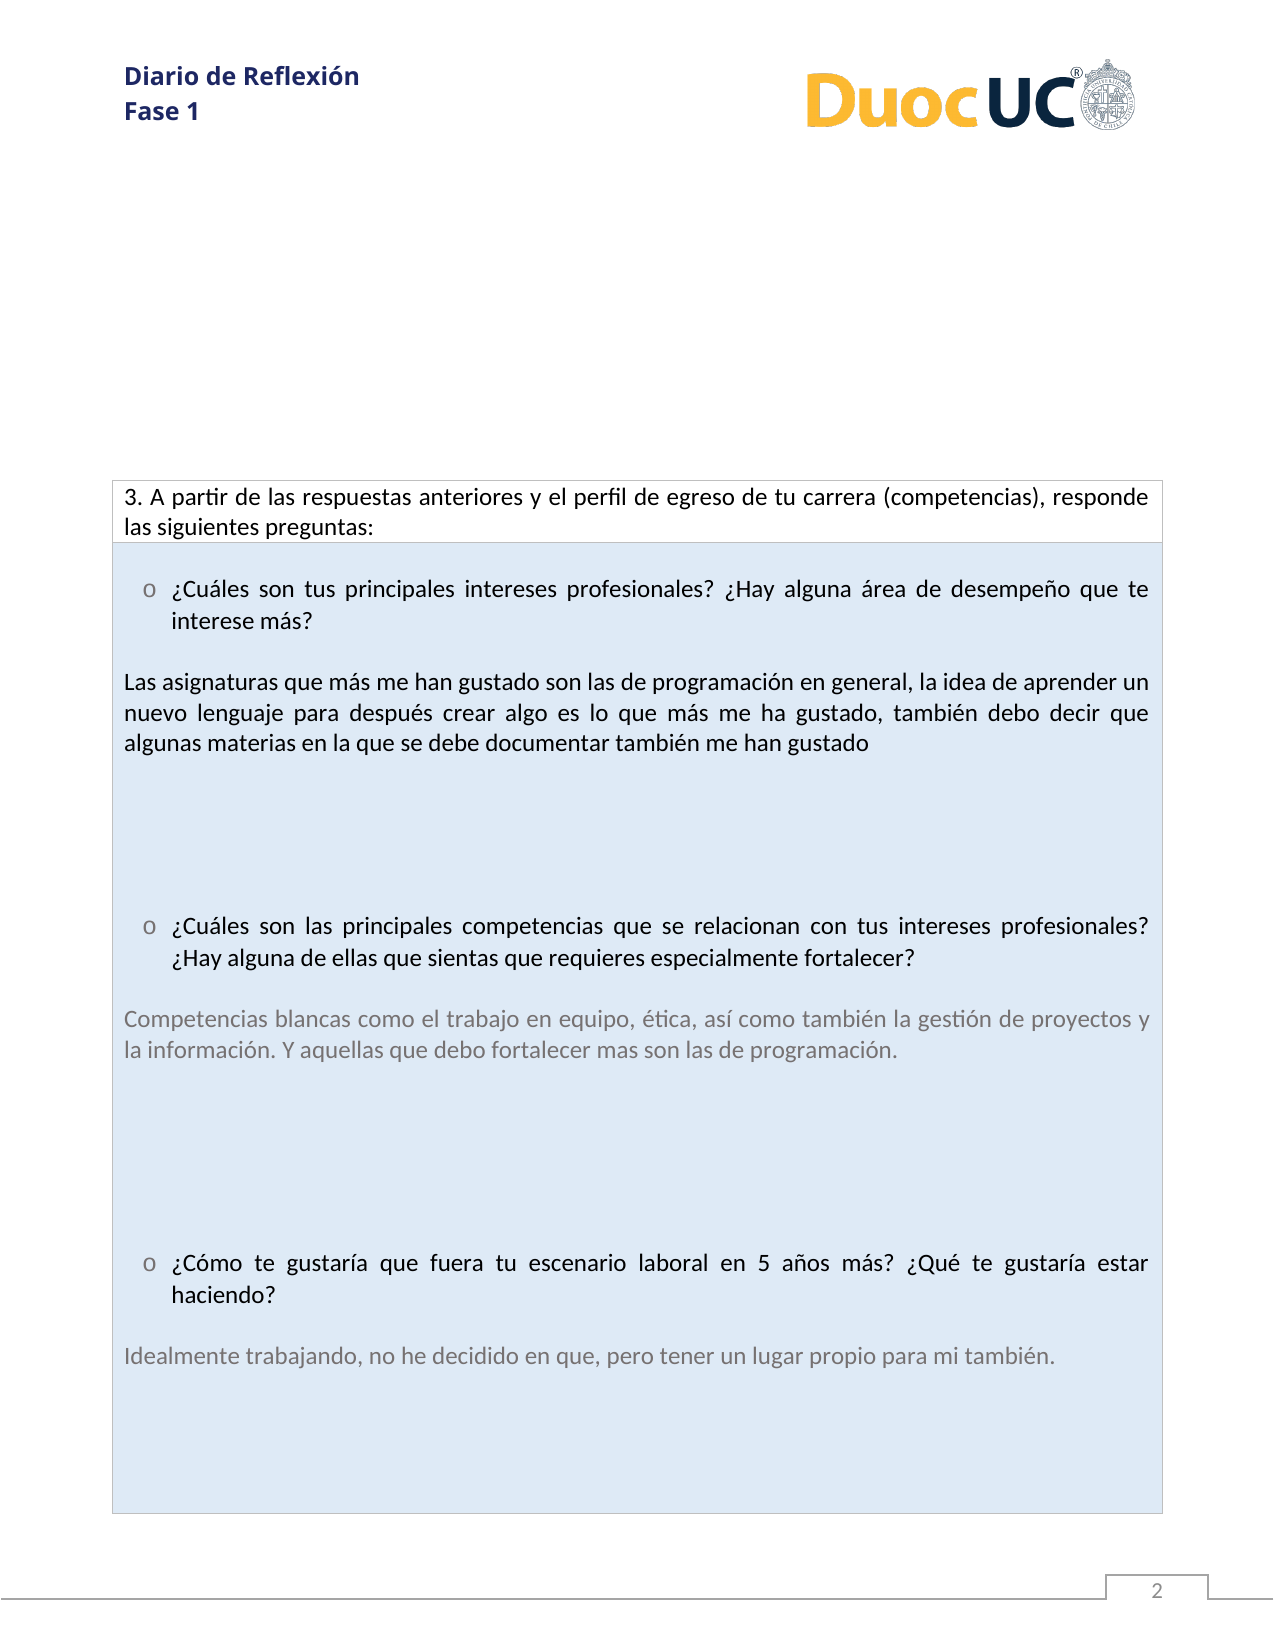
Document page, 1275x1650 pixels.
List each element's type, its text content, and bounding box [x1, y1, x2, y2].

picture [807, 59, 1135, 130]
table_header 3. A partir de las respuestas anteriores y el perfil de egreso de tu carrera (competencias), responde las siguientes preguntas: [113, 481, 1162, 542]
table_cell ¿Cuáles son tus principales intereses profesionales? ¿Hay alguna área de desempeño que te interese más? Las asignaturas que más me han gustado son las de programación en general, la idea de aprender un nuevo lenguaje para después crear algo es lo que más me ha gustado, también debo decir que algunas materias en la que se debe documentar también me han gustado ¿Cuáles son las principales competencias que se relacionan con tus intereses profesionales? ¿Hay alguna de ellas que sientas que requieres especialmente fortalecer? Competencias blancas como el trabajo en equipo, ética, así como también la gestión de proyectos y la información. Y aquellas que debo fortalecer mas son las de programación. ¿Cómo te gustaría que fuera tu escenario laboral en 5 años más? ¿Qué te gustaría estar haciendo? Idealmente trabajando, no he decidido en que, pero tener un lugar propio para mi también. [113, 543, 1162, 1513]
